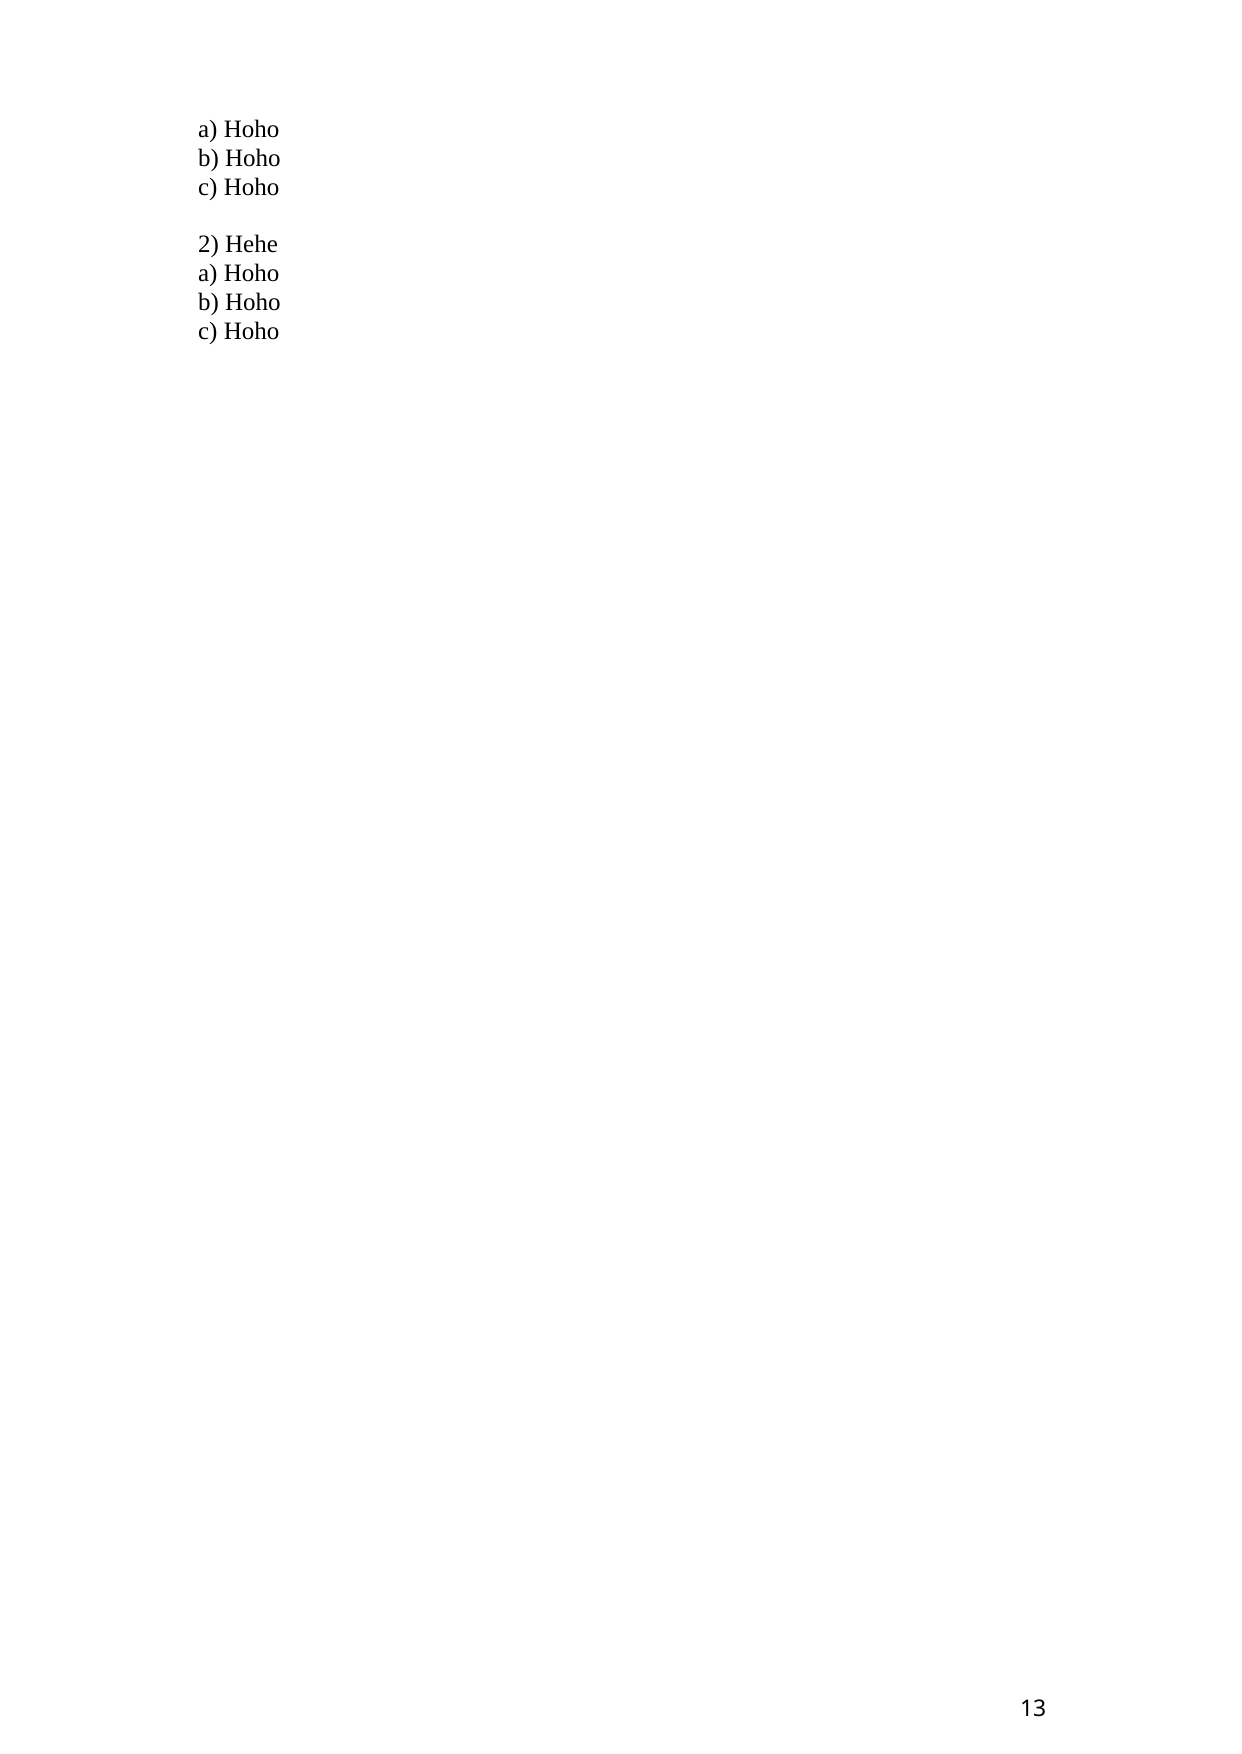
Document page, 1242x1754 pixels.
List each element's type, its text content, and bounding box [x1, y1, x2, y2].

text 2) Hehe a) Hoho b) Hoho c) Hoho [198, 201, 1046, 344]
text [198, 114, 1046, 201]
